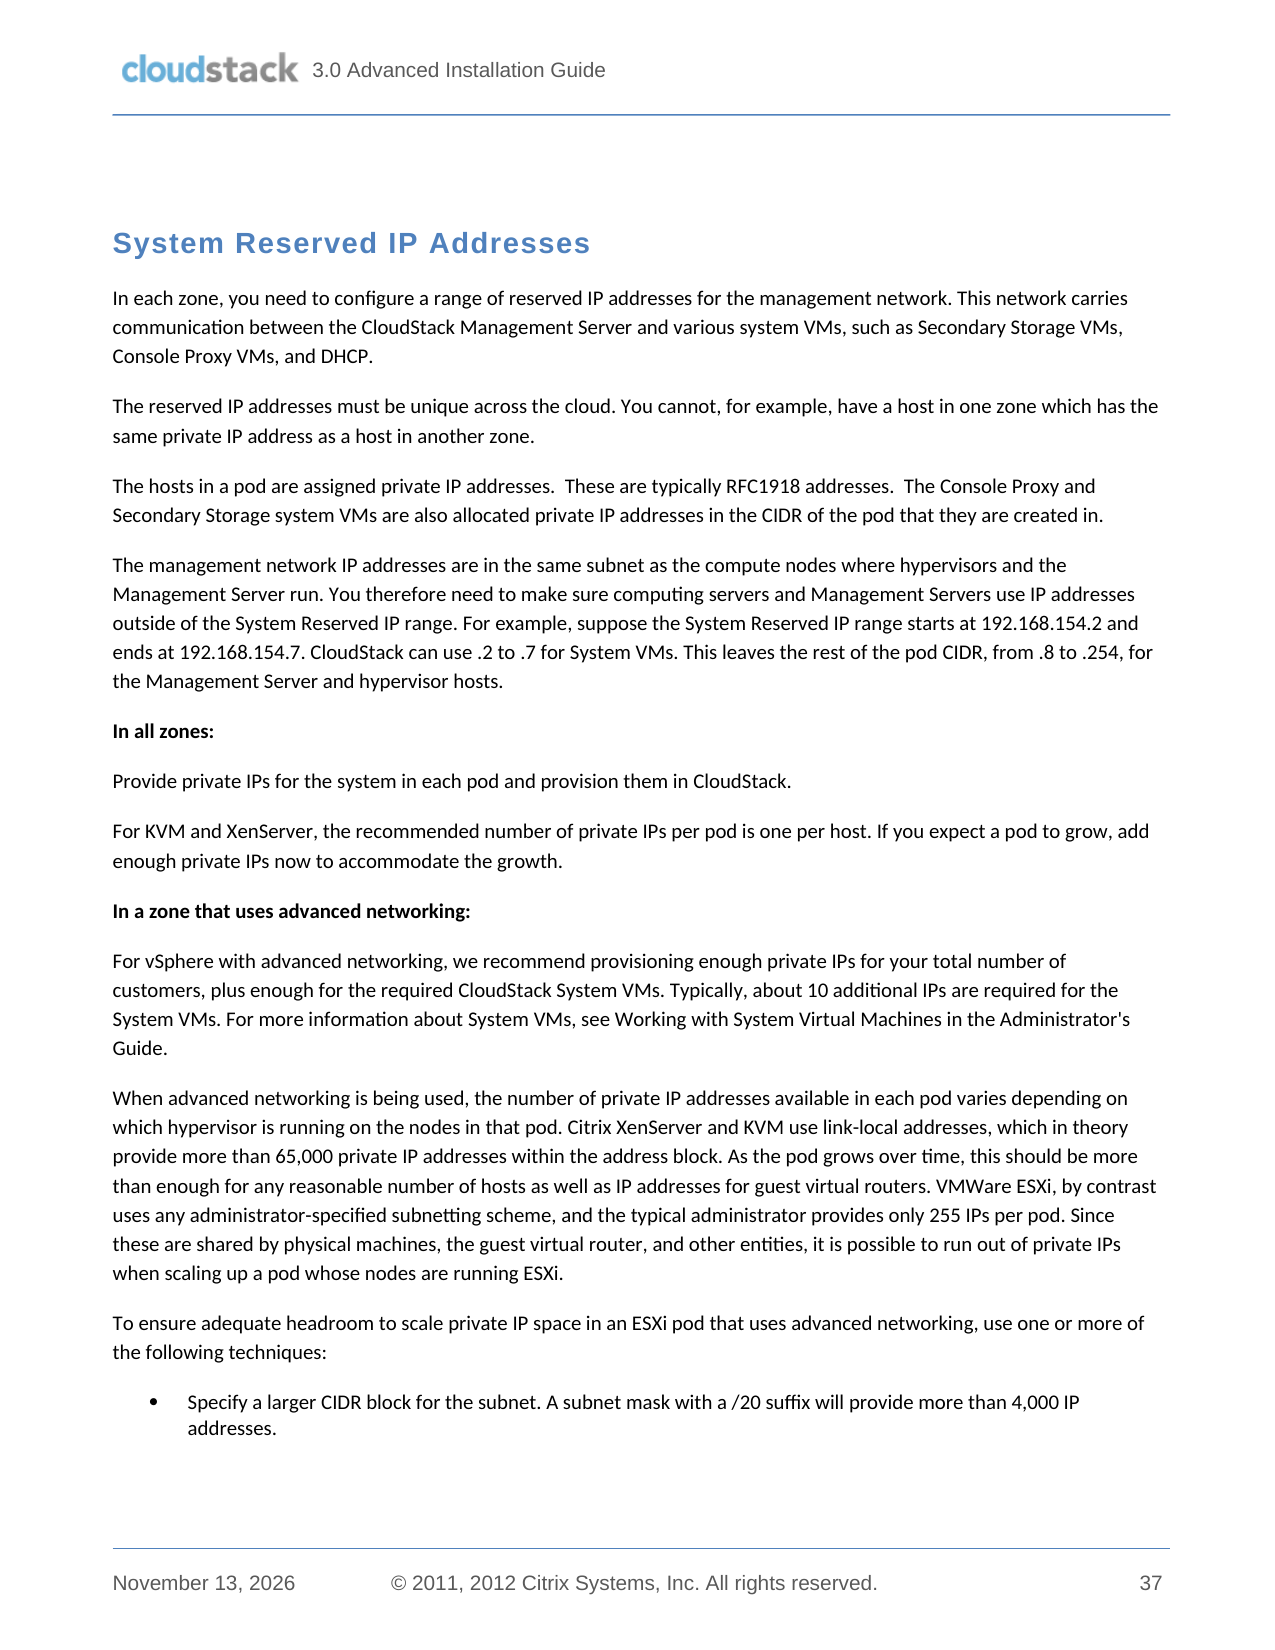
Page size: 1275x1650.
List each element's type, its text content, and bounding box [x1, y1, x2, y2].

text In all zones: [112, 719, 1162, 744]
picture [112, 45, 312, 95]
text The hosts in a pod are assigned private IP addresses. These are typically RFC1918 addresses. The Console Proxy and Secondary Storage system VMs are also allocated private IP addresses in the CIDR of the pod that they are created in. [112, 473, 1162, 527]
text In each zone, you need to configure a range of reserved IP addresses for the management network. This network carries communication between the CloudStack Management Server and various system VMs, such as Secondary Storage VMs, Console Proxy VMs, and DHCP. [112, 285, 1162, 369]
text In a zone that uses advanced networking: [112, 898, 1162, 923]
text When advanced networking is being used, the number of private IP addresses available in each pod varies depending on which hypervisor is running on the nodes in that pod. Citrix XenServer and KVM use link-local addresses, which in theory provide more than 65,000 private IP addresses within the address block. As the pod grows over time, this should be more than enough for any reasonable number of hosts as well as IP addresses for guest virtual routers. VMWare ESXi, by contrast uses any administrator-specified subnetting scheme, and the typical administrator provides only 255 IPs per pod. Since these are shared by physical machines, the guest virtual router, and other entities, it is possible to run out of private IPs when scaling up a pod whose nodes are running ESXi. [112, 1085, 1162, 1286]
text For KVM and XenServer, the recommended number of private IPs per pod is one per host. If you expect a pod to grow, add enough private IPs now to accommodate the growth. [112, 819, 1162, 873]
text The reserved IP addresses must be unique across the cloud. You cannot, for example, have a host in one zone which has the same private IP address as a host in another zone. [112, 394, 1162, 448]
subtitle System Reserved IP Addresses [112, 226, 1162, 259]
text Provide private IPs for the system in each pod and provision them in CloudStack. [112, 769, 1162, 794]
list Specify a larger CIDR block for the subnet. A subnet mask with a /20 suffix will provide more than 4,000 IP addresses. [150, 1389, 1162, 1440]
text The management network IP addresses are in the same subnet as the compute nodes where hypervisors and the Management Server run. You therefore need to make sure computing servers and Management Servers use IP addresses outside of the System Reserved IP range. For example, suppose the System Reserved IP range starts at 192.168.154.2 and ends at 192.168.154.7. CloudStack can use .2 to .7 for System VMs. This leaves the rest of the pod CIDR, from .8 to .254, for the Management Server and hypervisor hosts. [112, 552, 1162, 694]
text For vSphere with advanced networking, we recommend provisioning enough private IPs for your total number of customers, plus enough for the required CloudStack System VMs. Typically, about 10 additional IPs are required for the System VMs. For more information about System VMs, see Working with System Virtual Machines in the Administrator's Guide. [112, 948, 1162, 1061]
text To ensure adequate headroom to scale private IP space in an ESXi pod that uses advanced networking, use one or more of the following techniques: [112, 1310, 1162, 1365]
